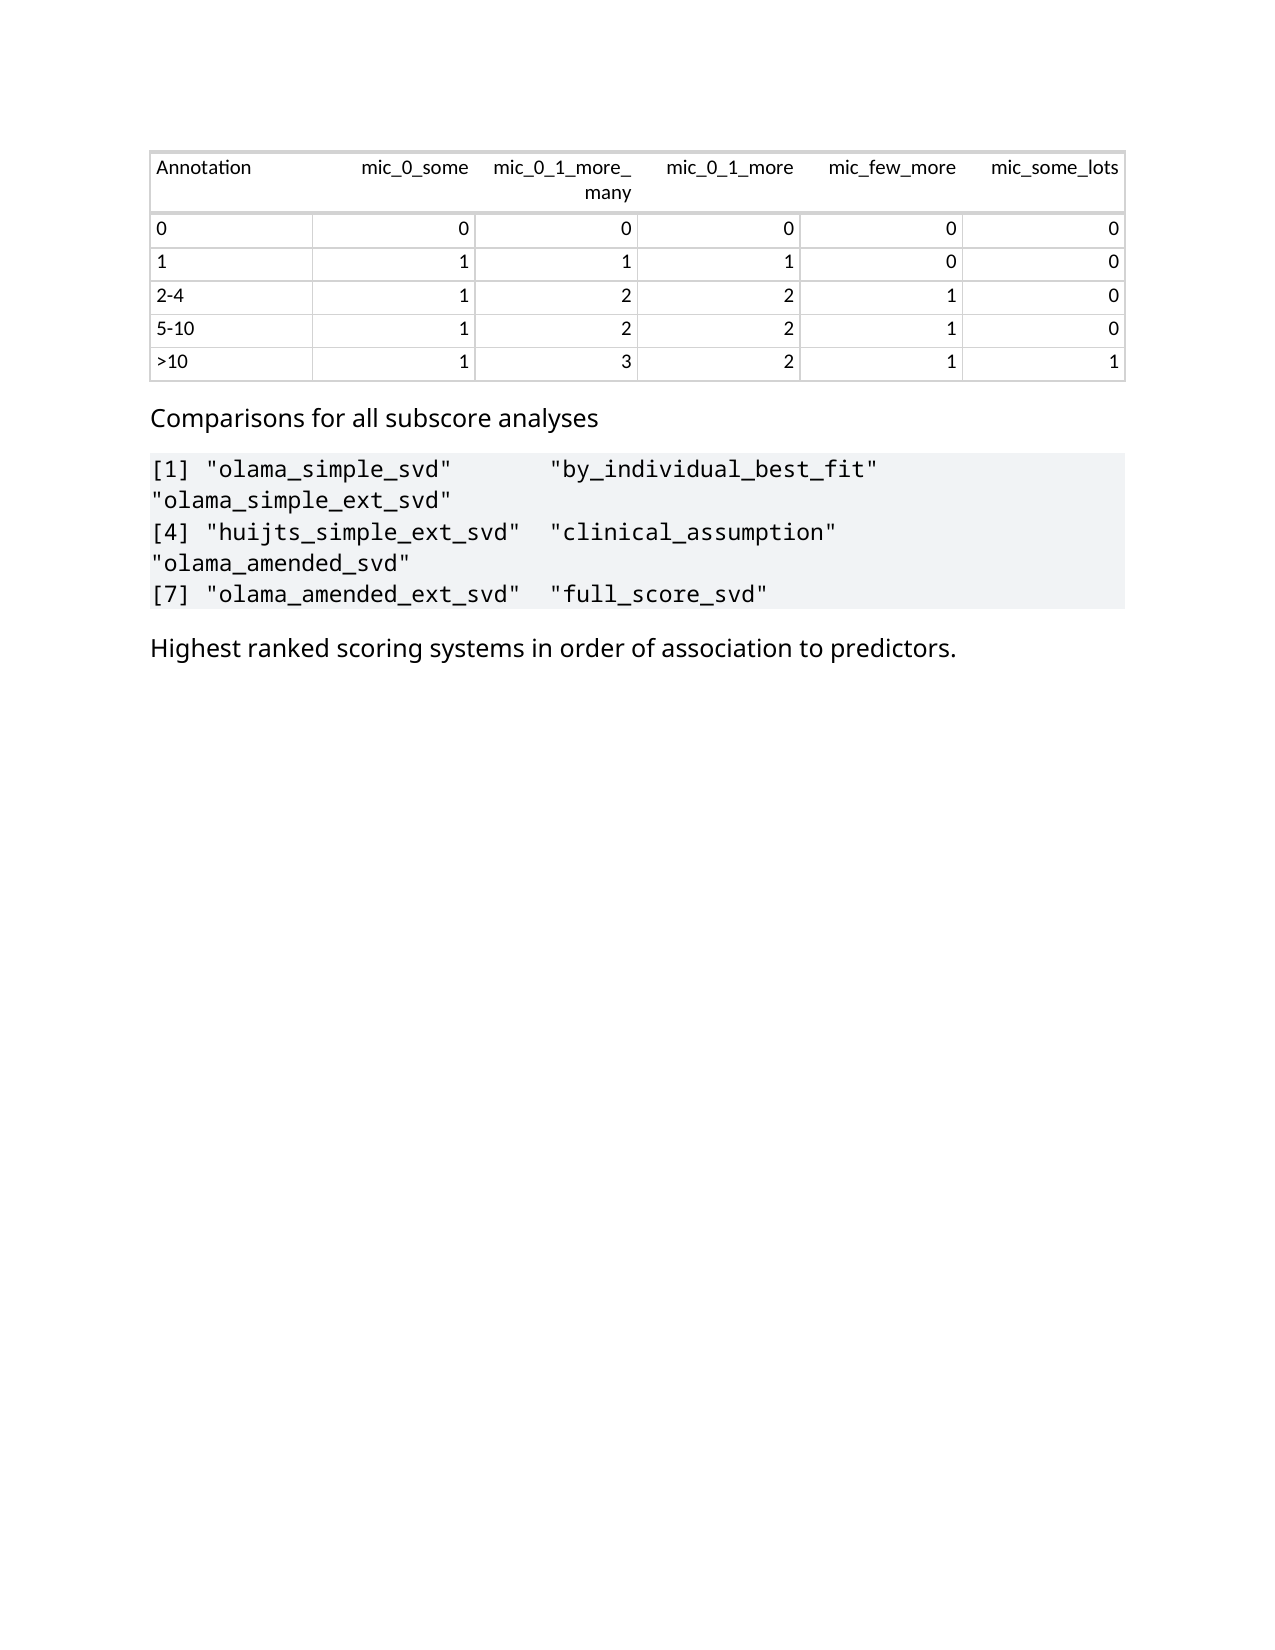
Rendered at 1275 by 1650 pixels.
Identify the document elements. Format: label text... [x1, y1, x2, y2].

table_cell 2 [476, 282, 637, 313]
table_cell 0 [801, 215, 962, 247]
table_header mic_0_1_more [638, 154, 800, 211]
table_cell 2 [638, 282, 799, 313]
table_header Annotation [151, 154, 312, 211]
text Comparisons for all subscore analyses [150, 400, 1125, 434]
table_cell 0 [638, 215, 799, 247]
table_header mic_few_more [800, 154, 962, 211]
table_header mic_some_lots [963, 154, 1124, 211]
table_cell 1 [801, 348, 962, 380]
table_cell 0 [476, 215, 637, 247]
table_cell 2 [476, 315, 637, 347]
table_cell 2 [638, 315, 799, 347]
table_cell 1 [151, 249, 312, 280]
table_cell 1 [963, 348, 1124, 380]
table_cell 0 [801, 249, 962, 280]
table_header mic_0_1_more_many [475, 154, 637, 211]
table_cell 1 [313, 282, 474, 313]
table_cell 3 [476, 348, 637, 380]
text Highest ranked scoring systems in order of association to predictors. [150, 630, 1125, 664]
table_cell 1 [801, 282, 962, 313]
table_cell 0 [963, 282, 1124, 313]
text [1] "olama_simple_svd" "by_individual_best_fit" "olama_simple_ext_svd" [4] "huijts_simple_ext_svd" "clinical_assumption" "olama_amended_svd" [7] "olama_amended_ext_svd" "full_score_svd" [150, 453, 1125, 609]
table_cell 1 [313, 315, 474, 347]
table_cell 2 [638, 348, 799, 380]
table_cell 0 [963, 249, 1124, 280]
table_cell 2-4 [151, 282, 312, 313]
table_header mic_0_some [313, 154, 475, 211]
table_cell 1 [313, 249, 474, 280]
table_cell 1 [801, 315, 962, 347]
table_cell 5-10 [151, 315, 312, 347]
table_cell 0 [151, 215, 312, 247]
table_cell 0 [963, 215, 1124, 247]
table_cell 0 [963, 315, 1124, 347]
table_cell >10 [151, 348, 312, 380]
table_cell 1 [638, 249, 799, 280]
table_cell 1 [313, 348, 474, 380]
table_cell 0 [313, 215, 474, 247]
table_cell 1 [476, 249, 637, 280]
